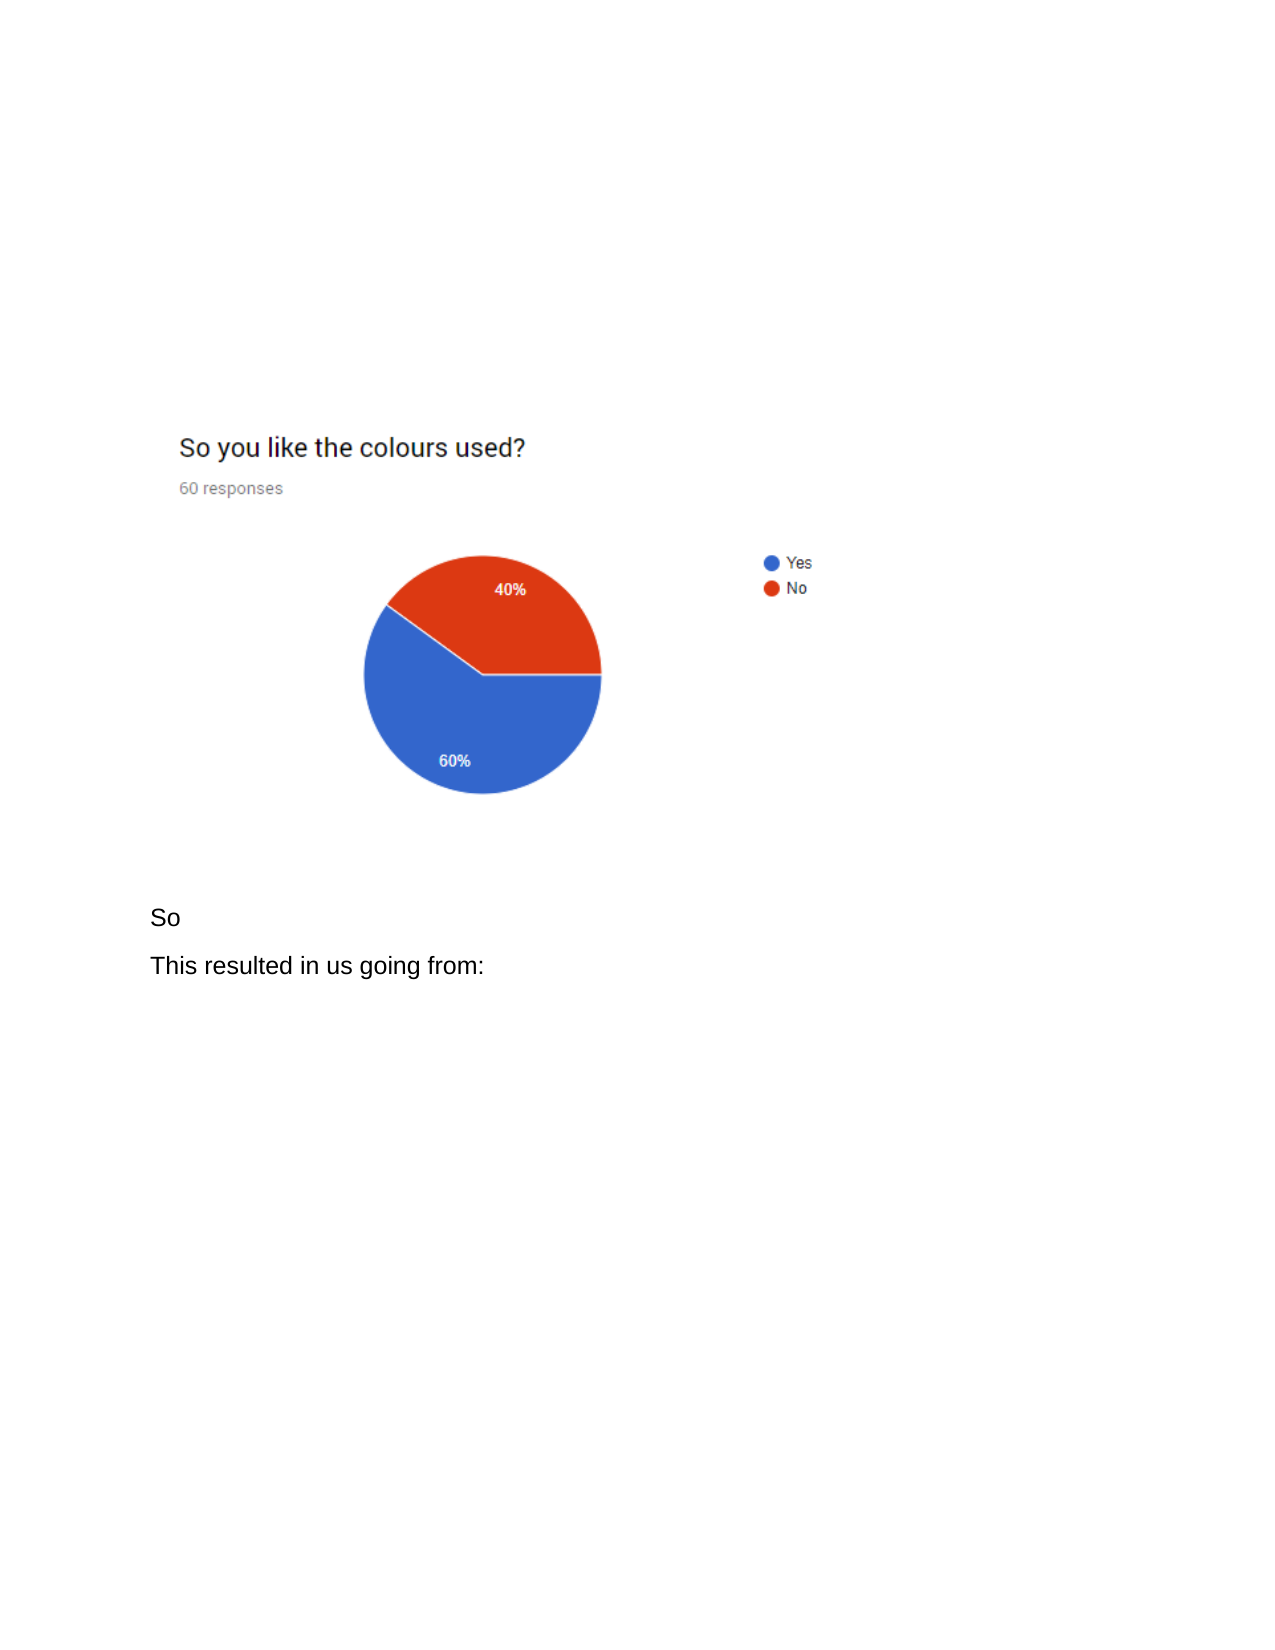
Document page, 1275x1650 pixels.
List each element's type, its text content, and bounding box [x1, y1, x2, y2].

picture [150, 388, 947, 885]
text This resulted in us going from: [150, 951, 1125, 980]
text So [150, 903, 1125, 932]
